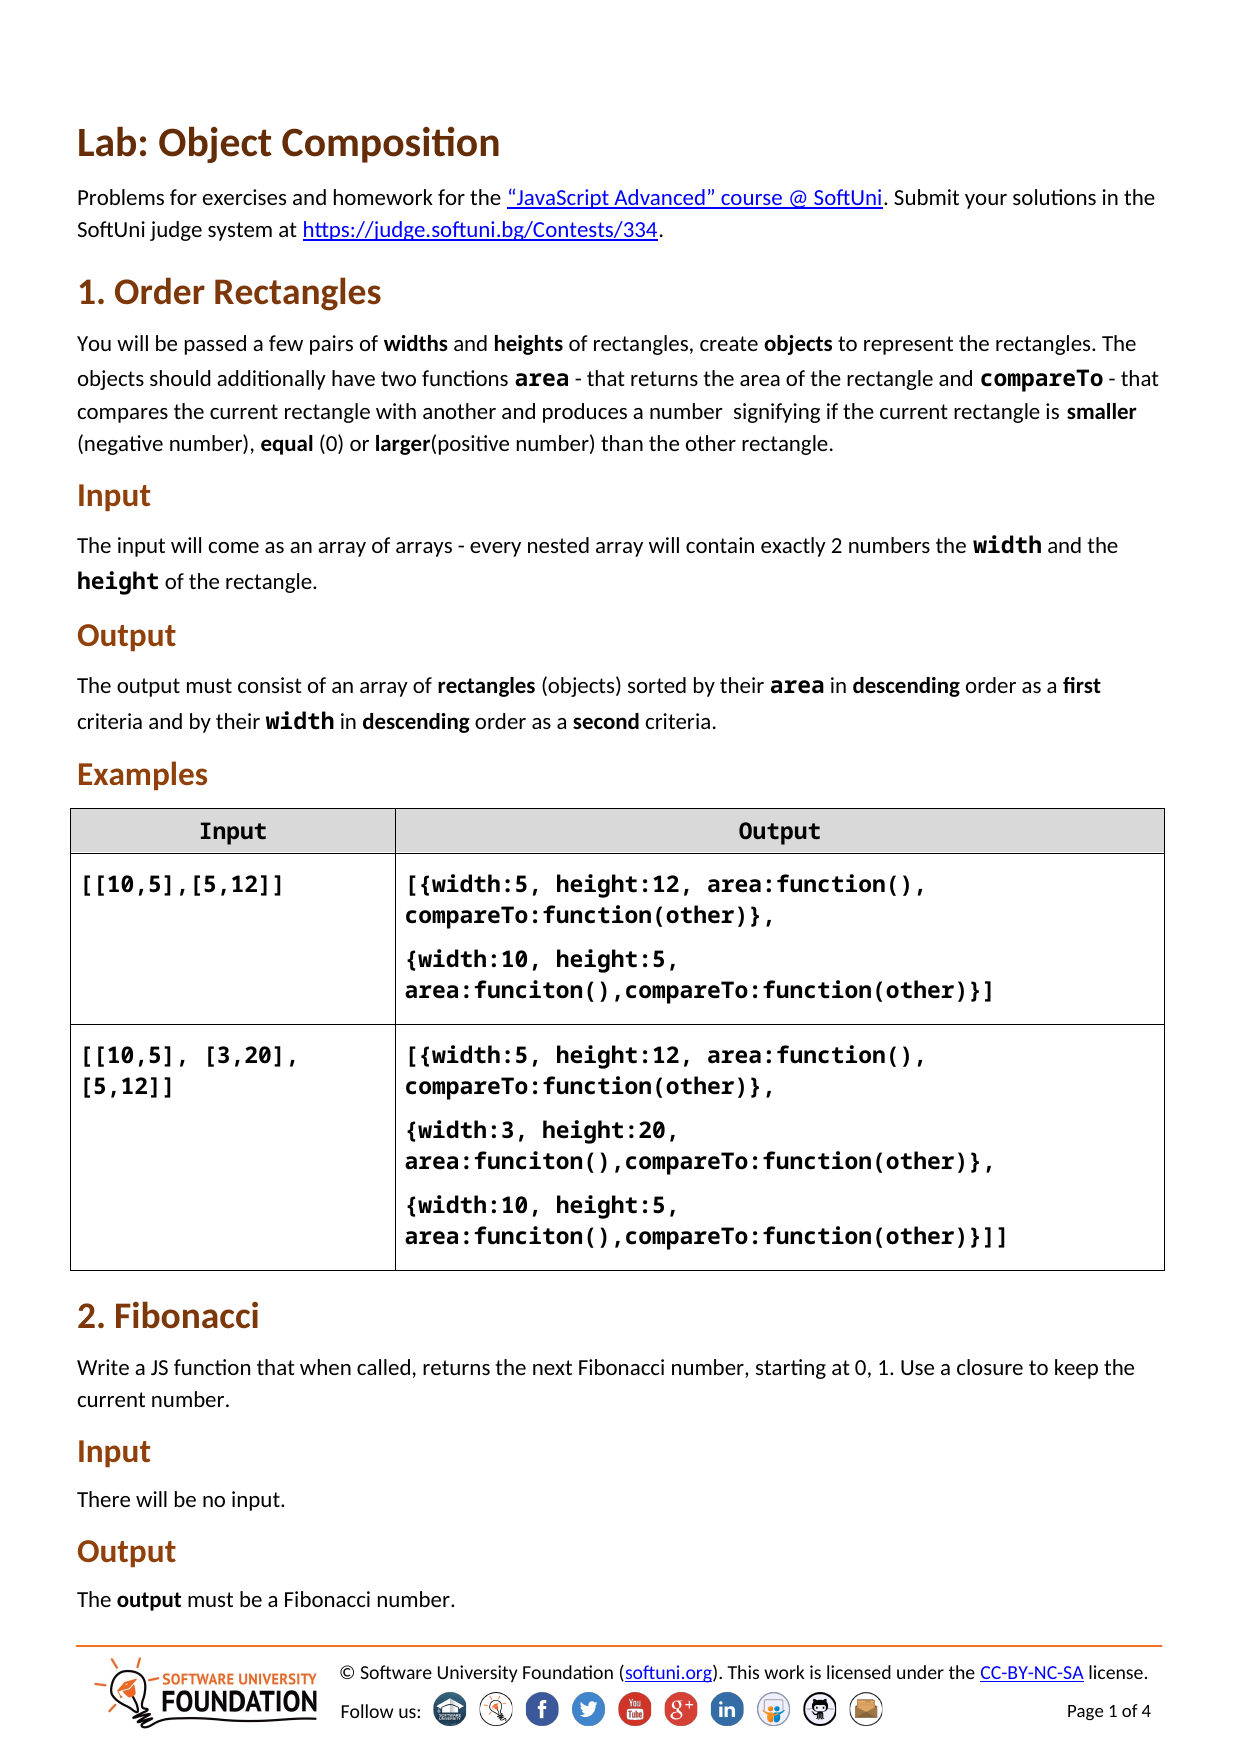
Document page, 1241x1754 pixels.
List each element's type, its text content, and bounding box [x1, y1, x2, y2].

picture [572, 1692, 605, 1726]
subtitle Examples [77, 753, 1163, 794]
table_header Output [396, 809, 1164, 852]
table_cell [{width:5, height:12, area:function(), compareTo:function(other)}, {width:10, height:5, area:funciton(),compareTo:function(other)}] [396, 854, 1164, 1024]
text You will be passed a few pairs of widths and heights of rectangles, create objects to represent the rectangles. The objects should additionally have two functions area - that returns the area of the rectangle and compareTo - that compares the current rectangle with another and produces a number signifying if the current rectangle is smaller (negative number), equal (0) or larger(positive number) than the other rectangle. [77, 329, 1163, 458]
subtitle Input [77, 474, 1163, 515]
subtitle Input [77, 1430, 1163, 1471]
picture [803, 1692, 837, 1726]
subtitle Order Rectangles [77, 268, 1163, 314]
table_cell [{width:5, height:12, area:function(), compareTo:function(other)}, {width:3, height:20, area:funciton(),compareTo:function(other)}, {width:10, height:5, area:funciton(),compareTo:function(other)}]] [396, 1025, 1164, 1270]
picture [849, 1692, 883, 1726]
text Problems for exercises and homework for the “JavaScript Advanced” course @ SoftUni. Submit your solutions in the SoftUni judge system at https://judge.softuni.bg/Contests/334. [77, 183, 1163, 243]
subtitle Lab: Object Composition [77, 116, 1163, 167]
subtitle Output [77, 1529, 1163, 1570]
table_cell [[10,5], [3,20], [5,12]] [71, 1025, 395, 1270]
subtitle Output [77, 614, 1163, 654]
text The input will come as an array of arrays - every nested array will contain exactly 2 numbers the width and the height of the rectangle. [77, 529, 1163, 597]
table_header Input [71, 809, 395, 852]
picture [525, 1692, 559, 1726]
text The output must be a Fibonacci number. [77, 1585, 1163, 1613]
picture [664, 1692, 698, 1726]
picture [618, 1692, 652, 1726]
subtitle Fibonacci [77, 1292, 1163, 1338]
picture [757, 1692, 790, 1726]
picture [479, 1692, 513, 1726]
text The output must consist of an array of rectangles (objects) sorted by their area in descending order as a first criteria and by their width in descending order as a second criteria. [77, 669, 1163, 736]
picture [93, 1656, 317, 1729]
picture [433, 1692, 467, 1726]
text There will be no input. [77, 1485, 1163, 1513]
text Write a JS function that when called, returns the next Fibonacci number, starting at 0, 1. Use a closure to keep the current number. [77, 1353, 1163, 1413]
table_cell [[10,5],[5,12]] [71, 854, 395, 1024]
picture [710, 1692, 744, 1726]
